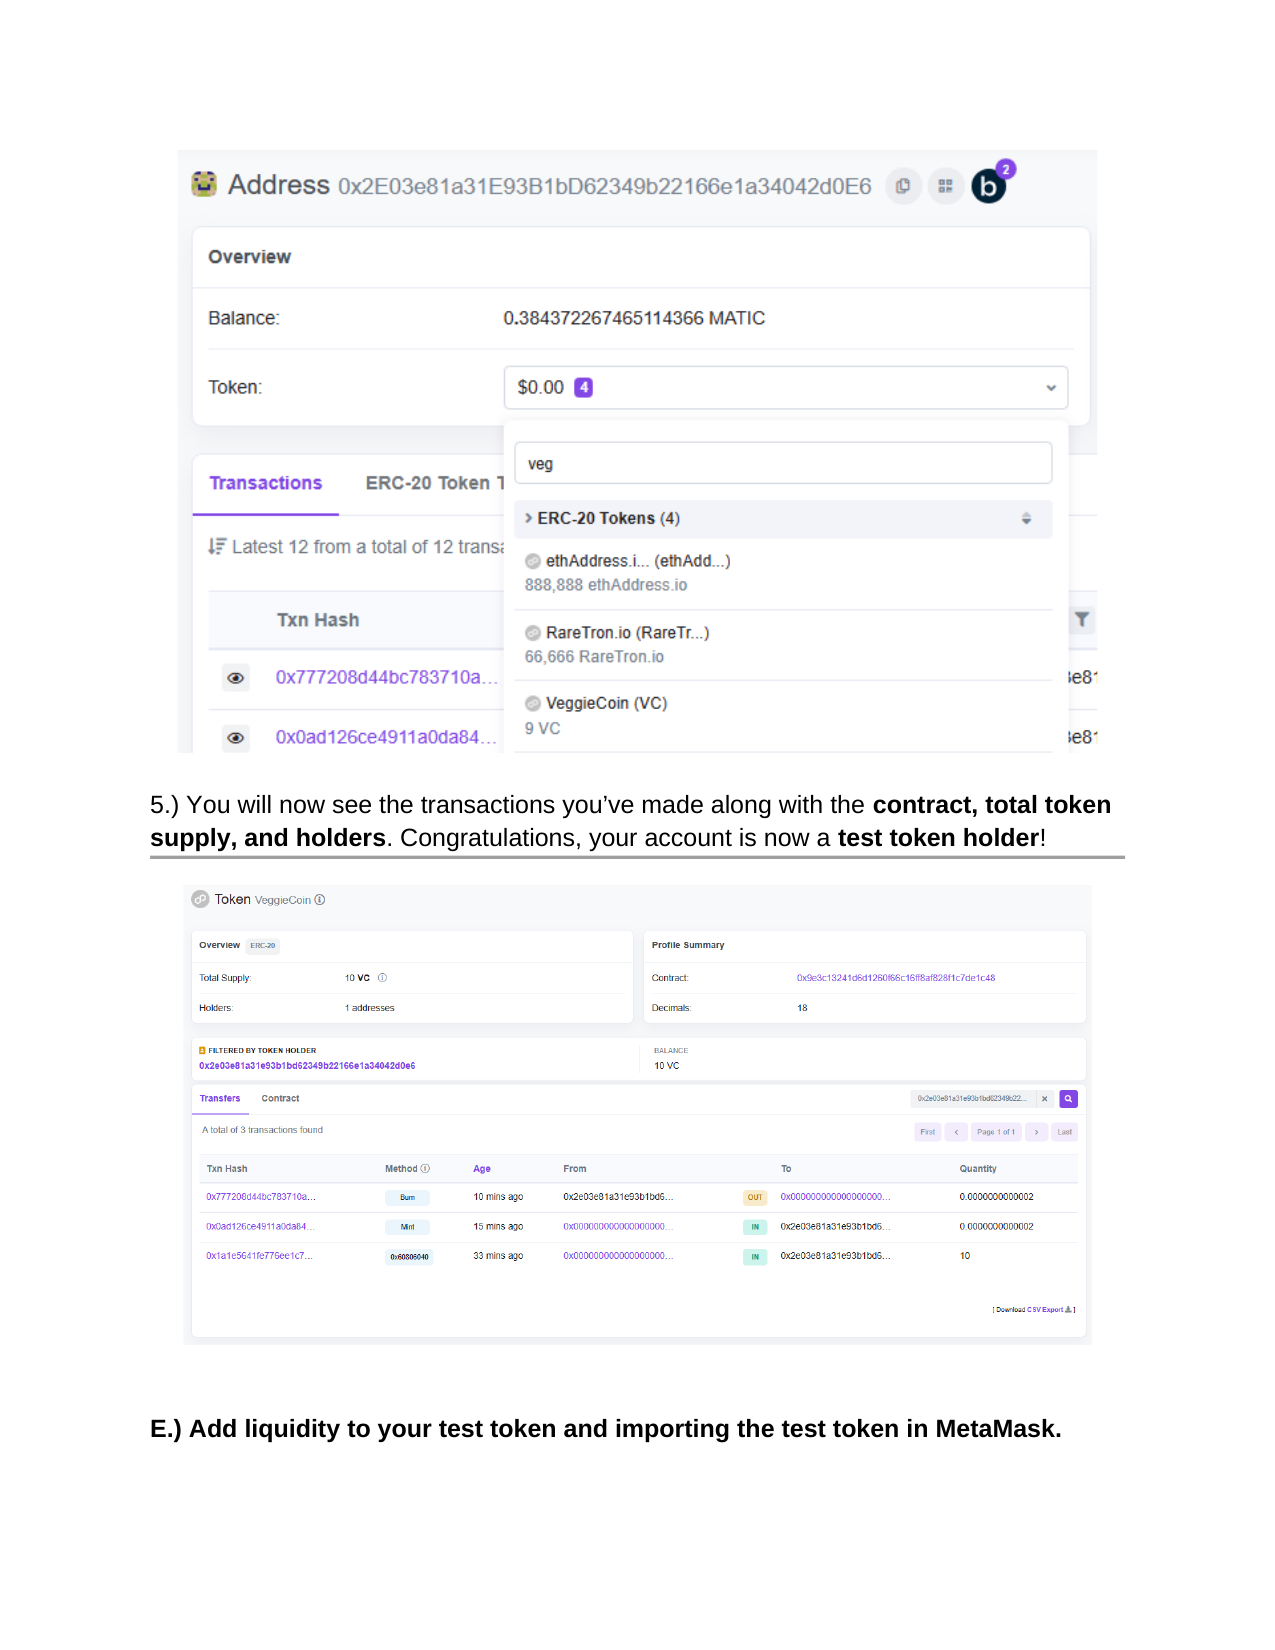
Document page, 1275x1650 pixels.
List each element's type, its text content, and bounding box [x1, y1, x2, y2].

text E.) Add liquidity to your test token and importing the test token in MetaMask. [150, 1414, 1125, 1443]
picture [183, 885, 1092, 1345]
picture [177, 150, 1098, 753]
text 5.) You will now see the transactions you’ve made along with the contract, total token supply, and holders. Congratulations, your account is now a test token holder! [150, 789, 1125, 851]
